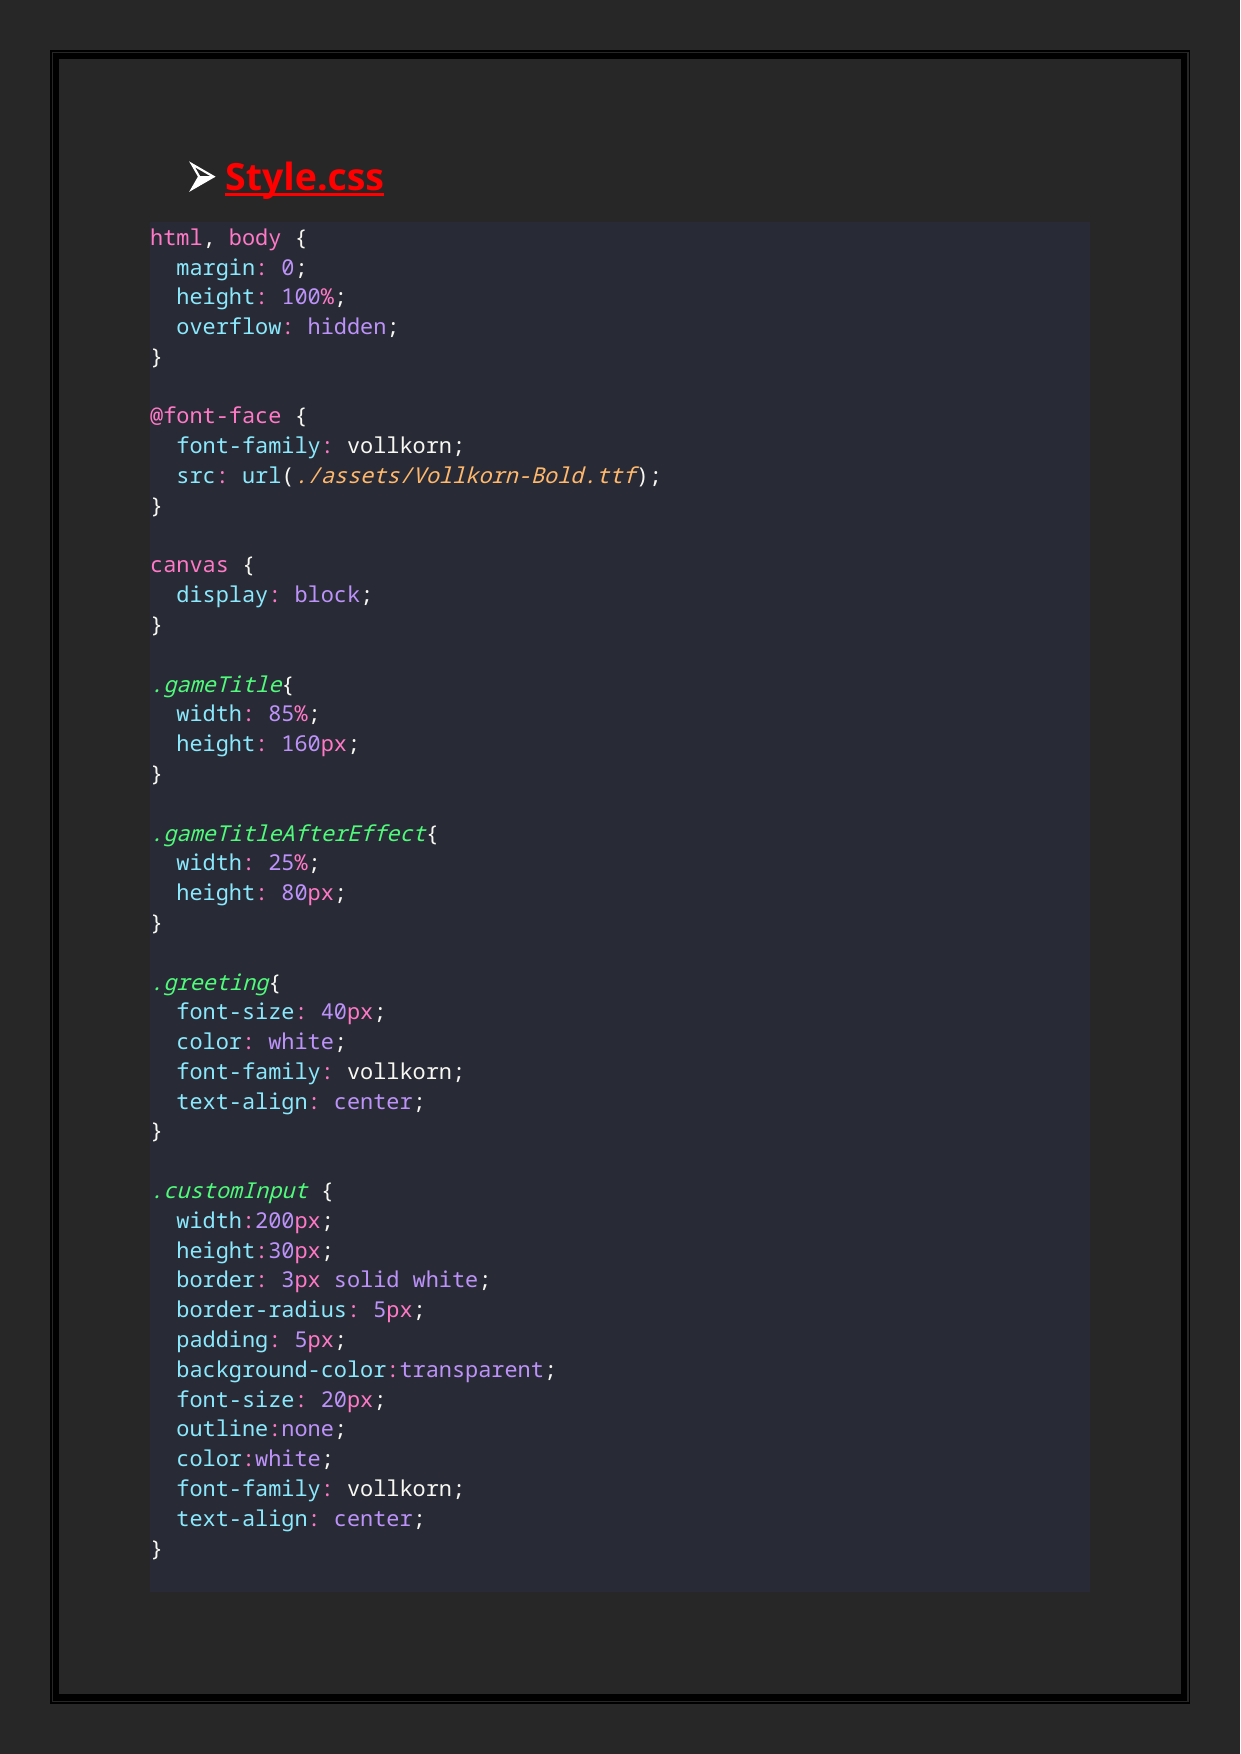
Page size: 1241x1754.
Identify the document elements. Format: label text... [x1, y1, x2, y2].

text outline:none; [150, 1413, 1090, 1443]
text } [150, 609, 1090, 639]
text color:white; [150, 1443, 1090, 1473]
text width: 85%; [150, 698, 1090, 728]
text display: block; [150, 579, 1090, 609]
text } [150, 1533, 1090, 1562]
text .gameTitleAfterEffect{ [150, 818, 1090, 847]
text font-family: vollkorn; [150, 1473, 1090, 1503]
text width:200px; [150, 1205, 1090, 1235]
text @font-face { [150, 401, 1090, 430]
text .greeting{ [150, 967, 1090, 996]
text } [150, 907, 1090, 937]
text text-align: center; [150, 1503, 1090, 1533]
text font-size: 40px; [150, 996, 1090, 1026]
text padding: 5px; [150, 1324, 1090, 1354]
list Style.css [187, 150, 1090, 201]
text } [150, 758, 1090, 788]
text height:30px; [150, 1235, 1090, 1264]
text background-color:transparent; [150, 1354, 1090, 1384]
text font-size: 20px; [150, 1384, 1090, 1413]
text font-family: vollkorn; [150, 1056, 1090, 1086]
text text-align: center; [150, 1086, 1090, 1116]
text height: 160px; [150, 728, 1090, 758]
text border: 3px solid white; [150, 1264, 1090, 1294]
text } [150, 490, 1090, 520]
text font-family: vollkorn; [150, 430, 1090, 460]
text html, body { [150, 222, 1090, 252]
text .gameTitle{ [150, 669, 1090, 698]
text } [150, 1116, 1090, 1145]
text canvas { [150, 549, 1090, 579]
text height: 100%; [150, 281, 1090, 311]
text } [150, 341, 1090, 371]
text margin: 0; [150, 252, 1090, 281]
text height: 80px; [150, 877, 1090, 907]
text src: url(./assets/Vollkorn-Bold.ttf); [150, 460, 1090, 490]
text border-radius: 5px; [150, 1294, 1090, 1324]
text width: 25%; [150, 847, 1090, 877]
text color: white; [150, 1026, 1090, 1056]
text overflow: hidden; [150, 311, 1090, 341]
text .customInput { [150, 1175, 1090, 1205]
